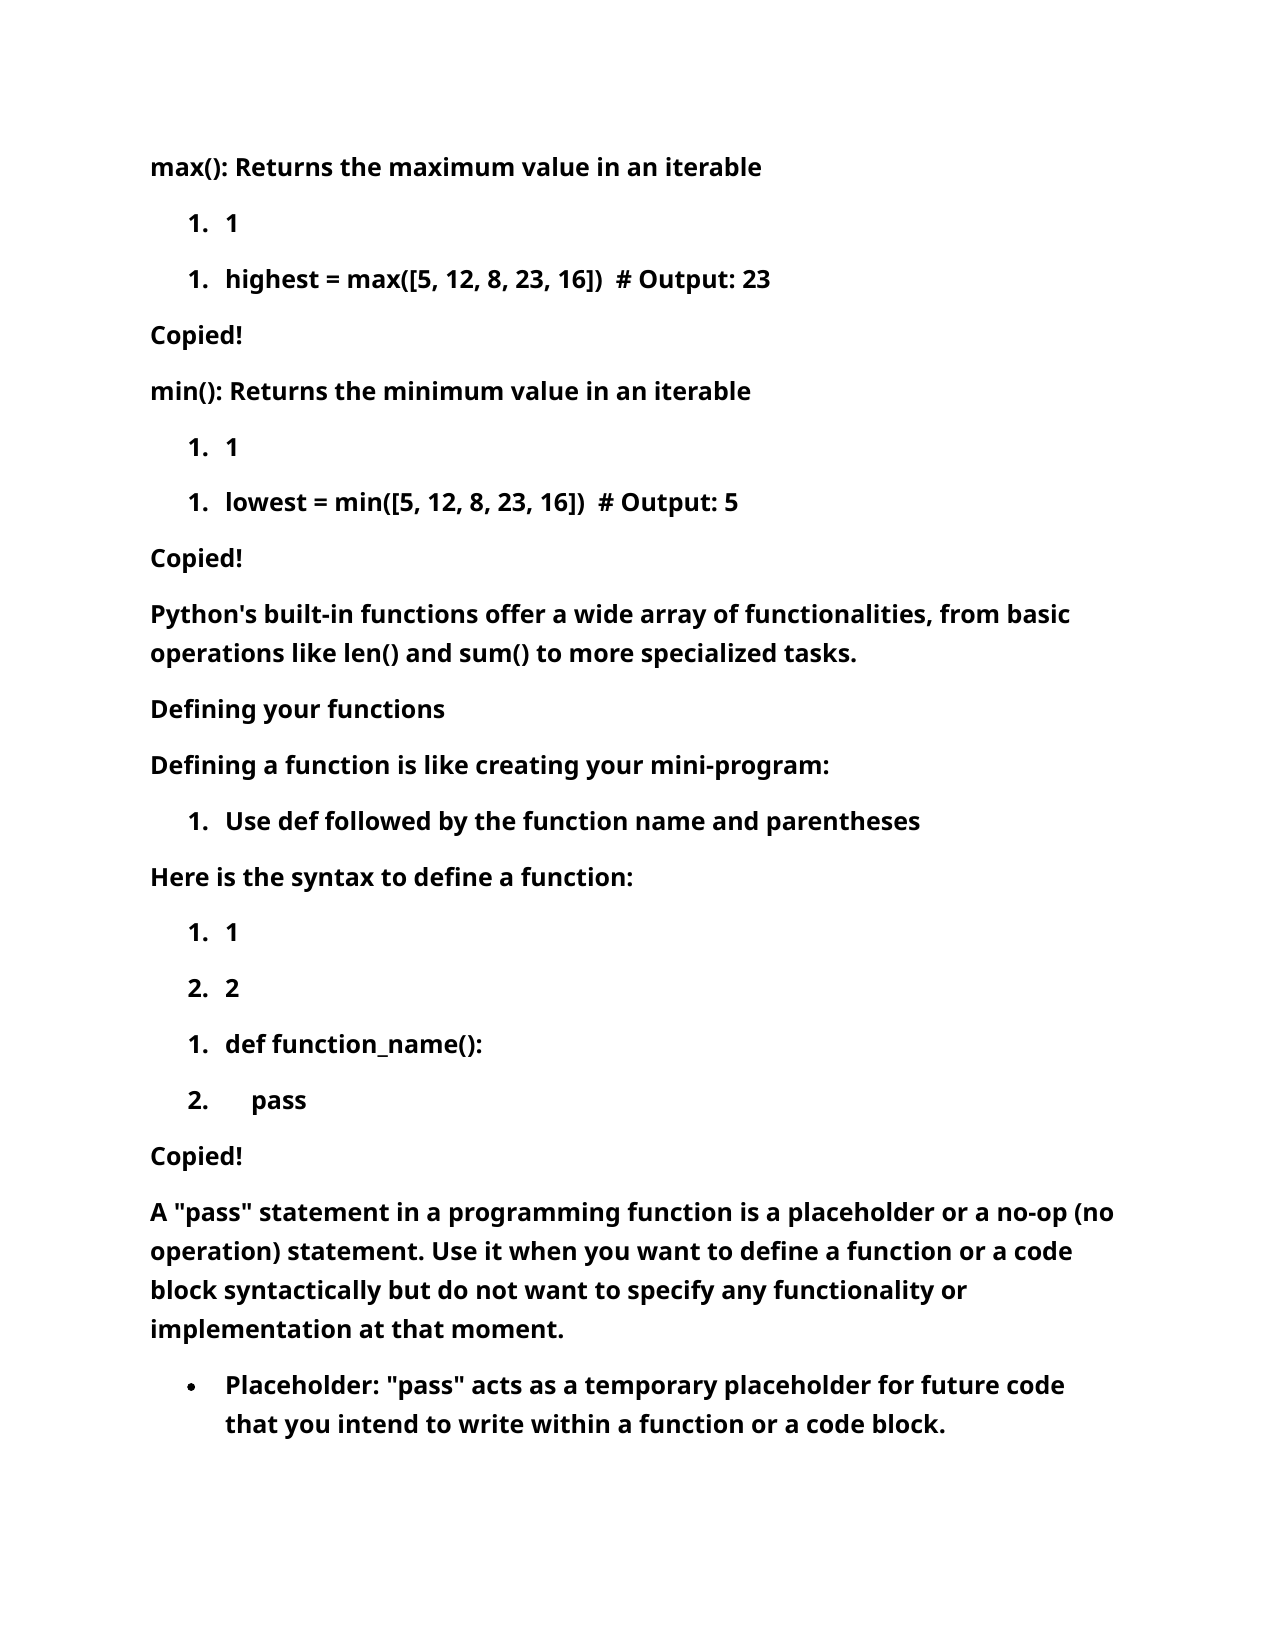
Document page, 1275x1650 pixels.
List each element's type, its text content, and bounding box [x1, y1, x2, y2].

list def function_name(): [187, 1027, 1125, 1061]
text Copied! [150, 317, 1125, 352]
list 1 [187, 915, 1125, 949]
text Copied! [150, 1138, 1125, 1172]
text A "pass" statement in a programming function is a placeholder or a no-op (no operation) statement. Use it when you want to define a function or a code block syntactically but do not want to specify any functionality or implementation at that moment. [150, 1194, 1125, 1346]
list lowest = min([5, 12, 8, 23, 16]) # Output: 5 [187, 485, 1125, 519]
list Placeholder: "pass" acts as a temporary placeholder for future code that you intend to write within a function or a code block. [187, 1367, 1125, 1441]
text Here is the syntax to define a function: [150, 859, 1125, 893]
list highest = max([5, 12, 8, 23, 16]) # Output: 23 [187, 262, 1125, 296]
text max(): Returns the maximum value in an iterable [150, 150, 1125, 184]
list 1 [187, 206, 1125, 240]
text Python's built-in functions offer a wide array of functionalities, from basic operations like len() and sum() to more specialized tasks. [150, 597, 1125, 670]
list 1 [187, 429, 1125, 463]
text Copied! [150, 541, 1125, 575]
list pass [187, 1082, 1125, 1117]
list 2 [187, 971, 1125, 1005]
text Defining your functions [150, 692, 1125, 726]
list Use def followed by the function name and parentheses [187, 803, 1125, 837]
text min(): Returns the minimum value in an iterable [150, 373, 1125, 407]
text Defining a function is like creating your mini-program: [150, 747, 1125, 782]
